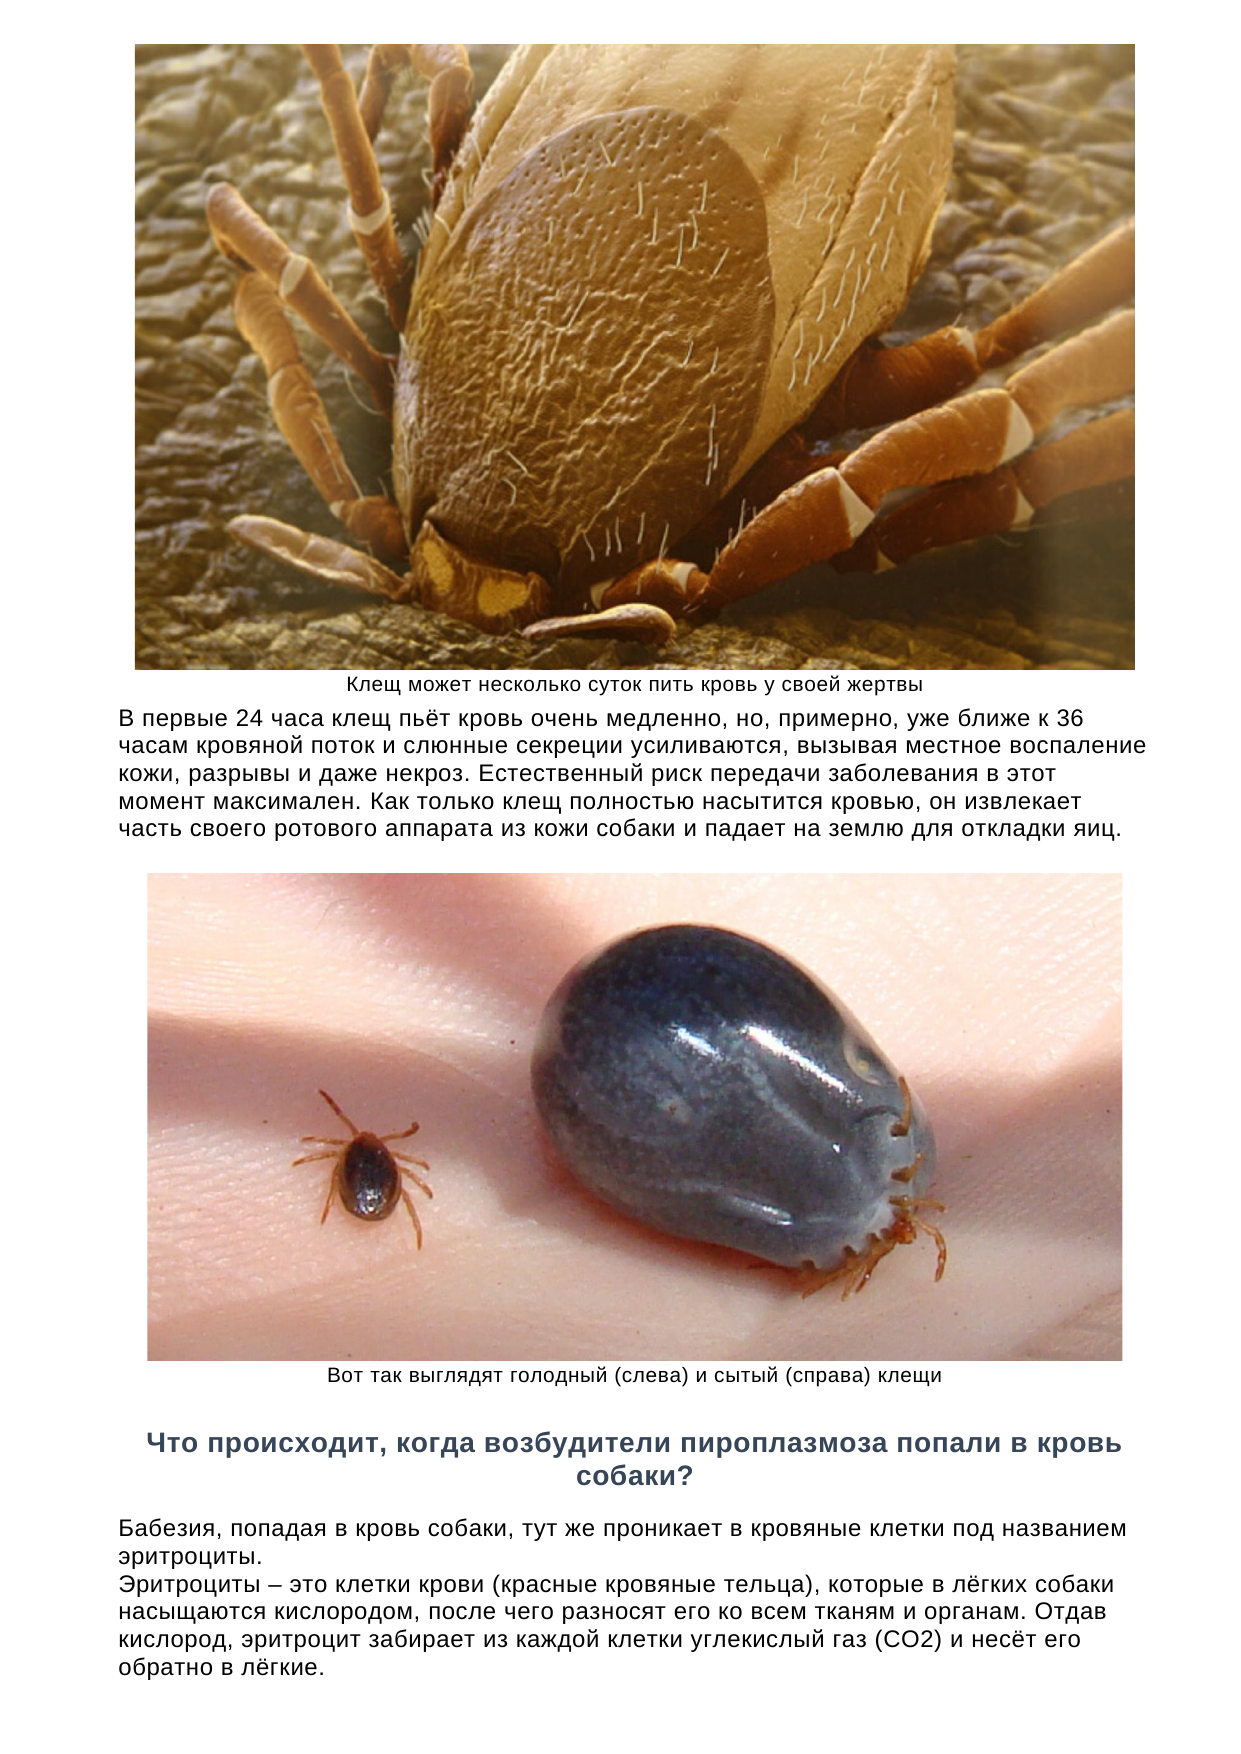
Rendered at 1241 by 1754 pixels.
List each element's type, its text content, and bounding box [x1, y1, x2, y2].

text Клещ может несколько суток пить кровь у своей жертвы [118, 669, 1152, 696]
picture [147, 873, 1123, 1361]
text В первые 24 часа клещ пьёт кровь очень медленно, но, примерно, уже ближе к 36 часам кровяной поток и слюнные секреции усиливаются, вызывая местное воспаление кожи, разрывы и даже некроз. Естественный риск передачи заболевания в этот момент максимален. Как только клещ полностью насытится кровью, он извлекает часть своего ротового аппарата из кожи собаки и падает на землю для откладки яиц. [118, 704, 1152, 842]
picture [134, 44, 1135, 670]
text Что происходит, когда возбудители пироплазмоза попали в кровь собаки? [118, 1426, 1152, 1491]
text Вот так выглядят голодный (слева) и сытый (справа) клещи [118, 1361, 1152, 1387]
text Бабезия, попадая в кровь собаки, тут же проникает в кровяные клетки под названием эритроциты. Эритроциты – это клетки крови (красные кровяные тельца), которые в лёгких собаки насыщаются кислородом, после чего разносят его ко всем тканям и органам. Отдав кислород, эритроцит забирает из каждой клетки углекислый газ (CO2) и несёт его обратно в лёгкие. [118, 1514, 1152, 1680]
